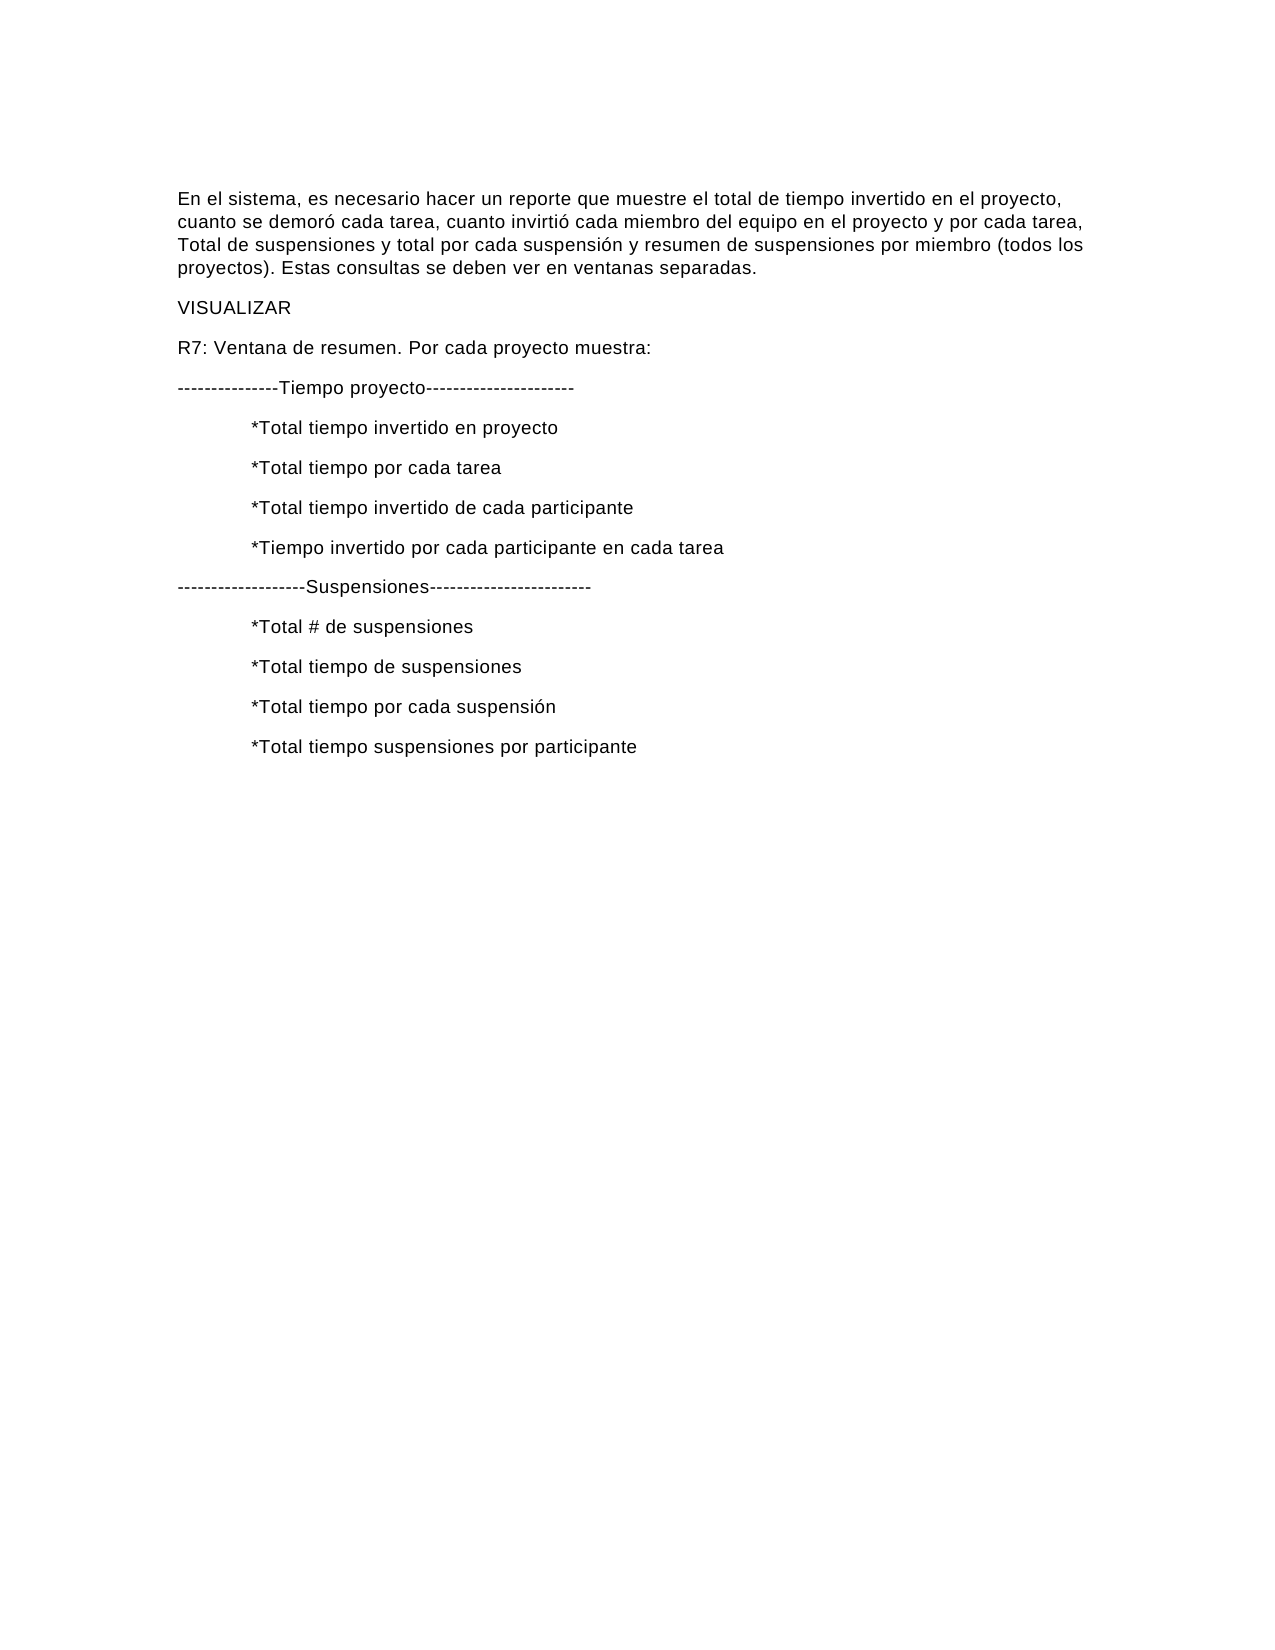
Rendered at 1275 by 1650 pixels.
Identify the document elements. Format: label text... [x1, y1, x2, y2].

text *Total tiempo por cada suspensión [177, 696, 1098, 718]
text *Total # de suspensiones [177, 616, 1098, 638]
text *Total tiempo de suspensiones [177, 656, 1098, 678]
text *Tiempo invertido por cada participante en cada tarea [177, 536, 1098, 558]
text En el sistema, es necesario hacer un reporte que muestre el total de tiempo invertido en el proyecto, cuanto se demoró cada tarea, cuanto invirtió cada miembro del equipo en el proyecto y por cada tarea, Total de suspensiones y total por cada suspensión y resumen de suspensiones por miembro (todos los proyectos). Estas consultas se deben ver en ventanas separadas. [177, 187, 1098, 279]
text R7: Ventana de resumen. Por cada proyecto muestra: [177, 337, 1098, 358]
text VISUALIZAR [177, 297, 1098, 319]
text -------------------Suspensiones------------------------ [177, 576, 1098, 598]
text *Total tiempo por cada tarea [177, 457, 1098, 478]
text *Total tiempo invertido en proyecto [177, 417, 1098, 438]
text ---------------Tiempo proyecto---------------------- [177, 377, 1098, 398]
text *Total tiempo invertido de cada participante [177, 497, 1098, 518]
text *Total tiempo suspensiones por participante [177, 736, 1098, 757]
